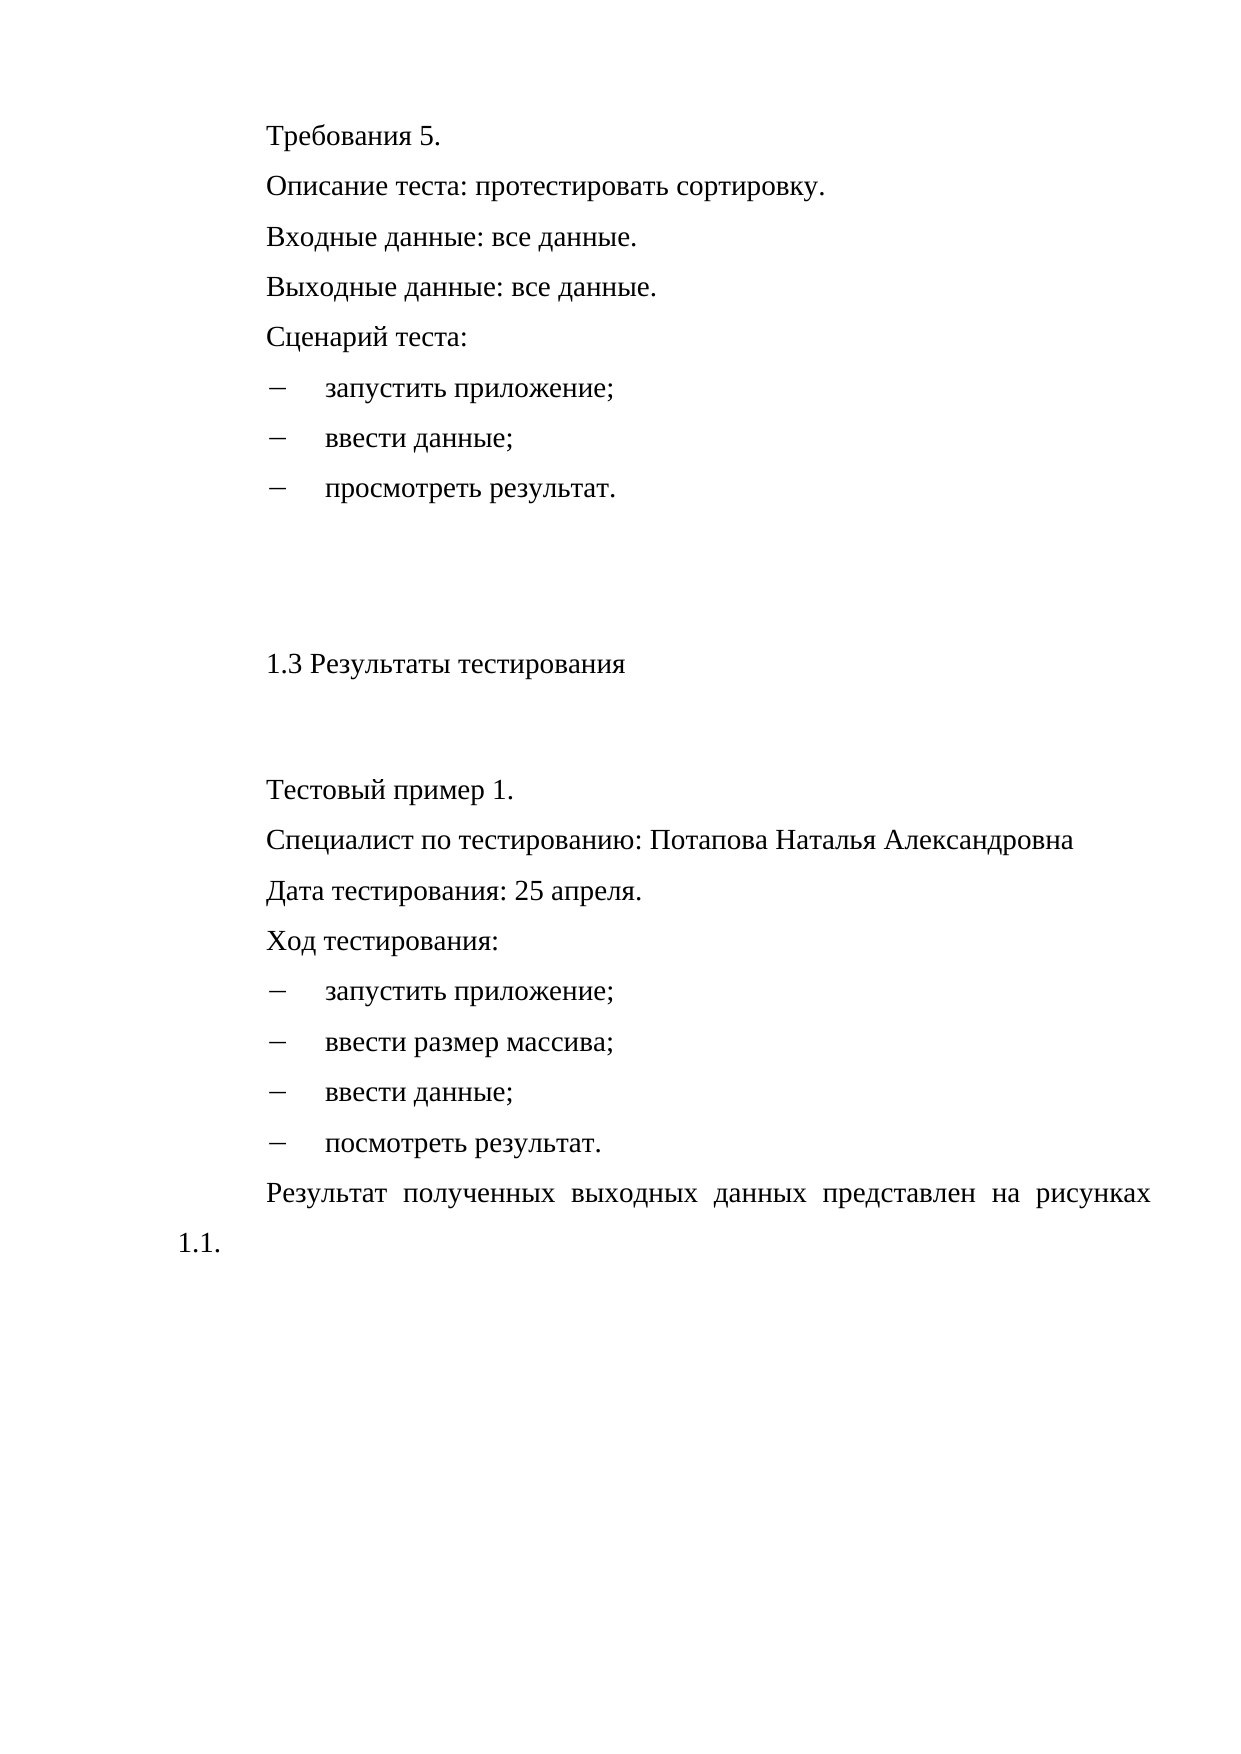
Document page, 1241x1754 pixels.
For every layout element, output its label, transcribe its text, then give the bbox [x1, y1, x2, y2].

list запустить приложение; [177, 973, 1152, 1007]
text Специалист по тестированию: Потапова Наталья Александровна [177, 822, 1152, 856]
text Тестовый пример 1. [177, 772, 1152, 806]
list ввести размер массива; [177, 1024, 1152, 1057]
text Ход тестирования: [177, 923, 1152, 957]
text Входные данные: все данные. [177, 219, 1152, 252]
text Выходные данные: все данные. [177, 269, 1152, 303]
list запустить приложение; [177, 370, 1152, 403]
list просмотреть результат. [177, 471, 1152, 504]
list посмотреть результат. [177, 1125, 1152, 1158]
text Дата тестирования: 25 апреля. [177, 873, 1152, 906]
list ввести данные; [177, 1074, 1152, 1108]
text Сценарий теста: [177, 319, 1152, 353]
text Требования 5. [177, 118, 1152, 152]
subtitle 1.3 Результаты тестирования [177, 647, 1152, 680]
text Описание теста: протестировать сортировку. [177, 168, 1152, 202]
text Результат полученных выходных данных представлен на рисунках 1.1. [177, 1175, 1152, 1259]
list ввести данные; [177, 420, 1152, 454]
